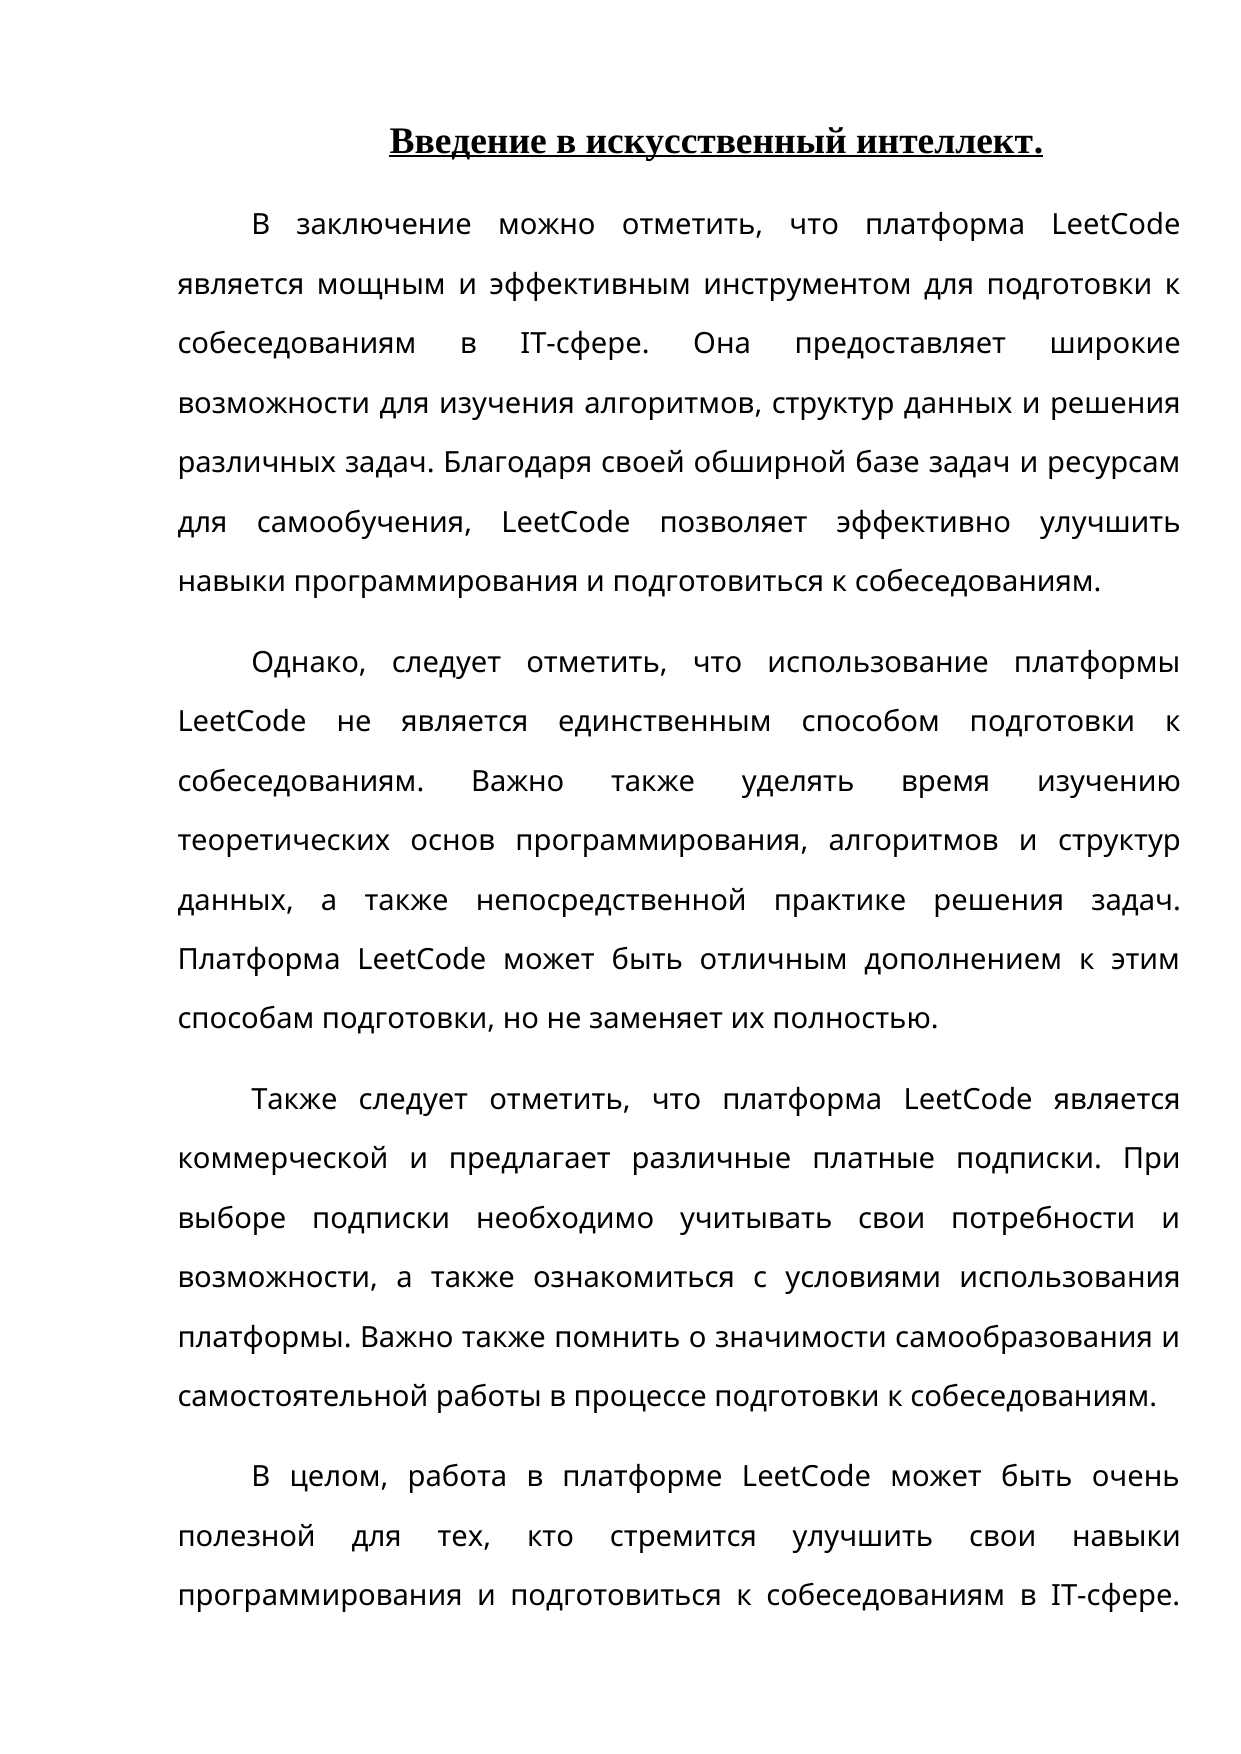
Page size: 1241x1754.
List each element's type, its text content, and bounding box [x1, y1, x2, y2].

text Введение в искусственный интеллект. [177, 118, 1181, 161]
text Также следует отметить, что платформа LeetCode является коммерческой и предлагает различные платные подписки. При выборе подписки необходимо учитывать свои потребности и возможности, а также ознакомиться с условиями использования платформы. Важно также помнить о значимости самообразования и самостоятельной работы в процессе подготовки к собеседованиям. [177, 1078, 1181, 1415]
text В заключение можно отметить, что платформа LeetCode является мощным и эффективным инструментом для подготовки к собеседованиям в IT-сфере. Она предоставляет широкие возможности для изучения алгоритмов, структур данных и решения различных задач. Благодаря своей обширной базе задач и ресурсам для самообучения, LeetCode позволяет эффективно улучшить навыки программирования и подготовиться к собеседованиям. [177, 204, 1181, 600]
text Однако, следует отметить, что использование платформы LeetCode не является единственным способом подготовки к собеседованиям. Важно также уделять время изучению теоретических основ программирования, алгоритмов и структур данных, а также непосредственной практике решения задач. Платформа LeetCode может быть отличным дополнением к этим способам подготовки, но не заменяет их полностью. [177, 641, 1181, 1037]
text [177, 1456, 1181, 1614]
